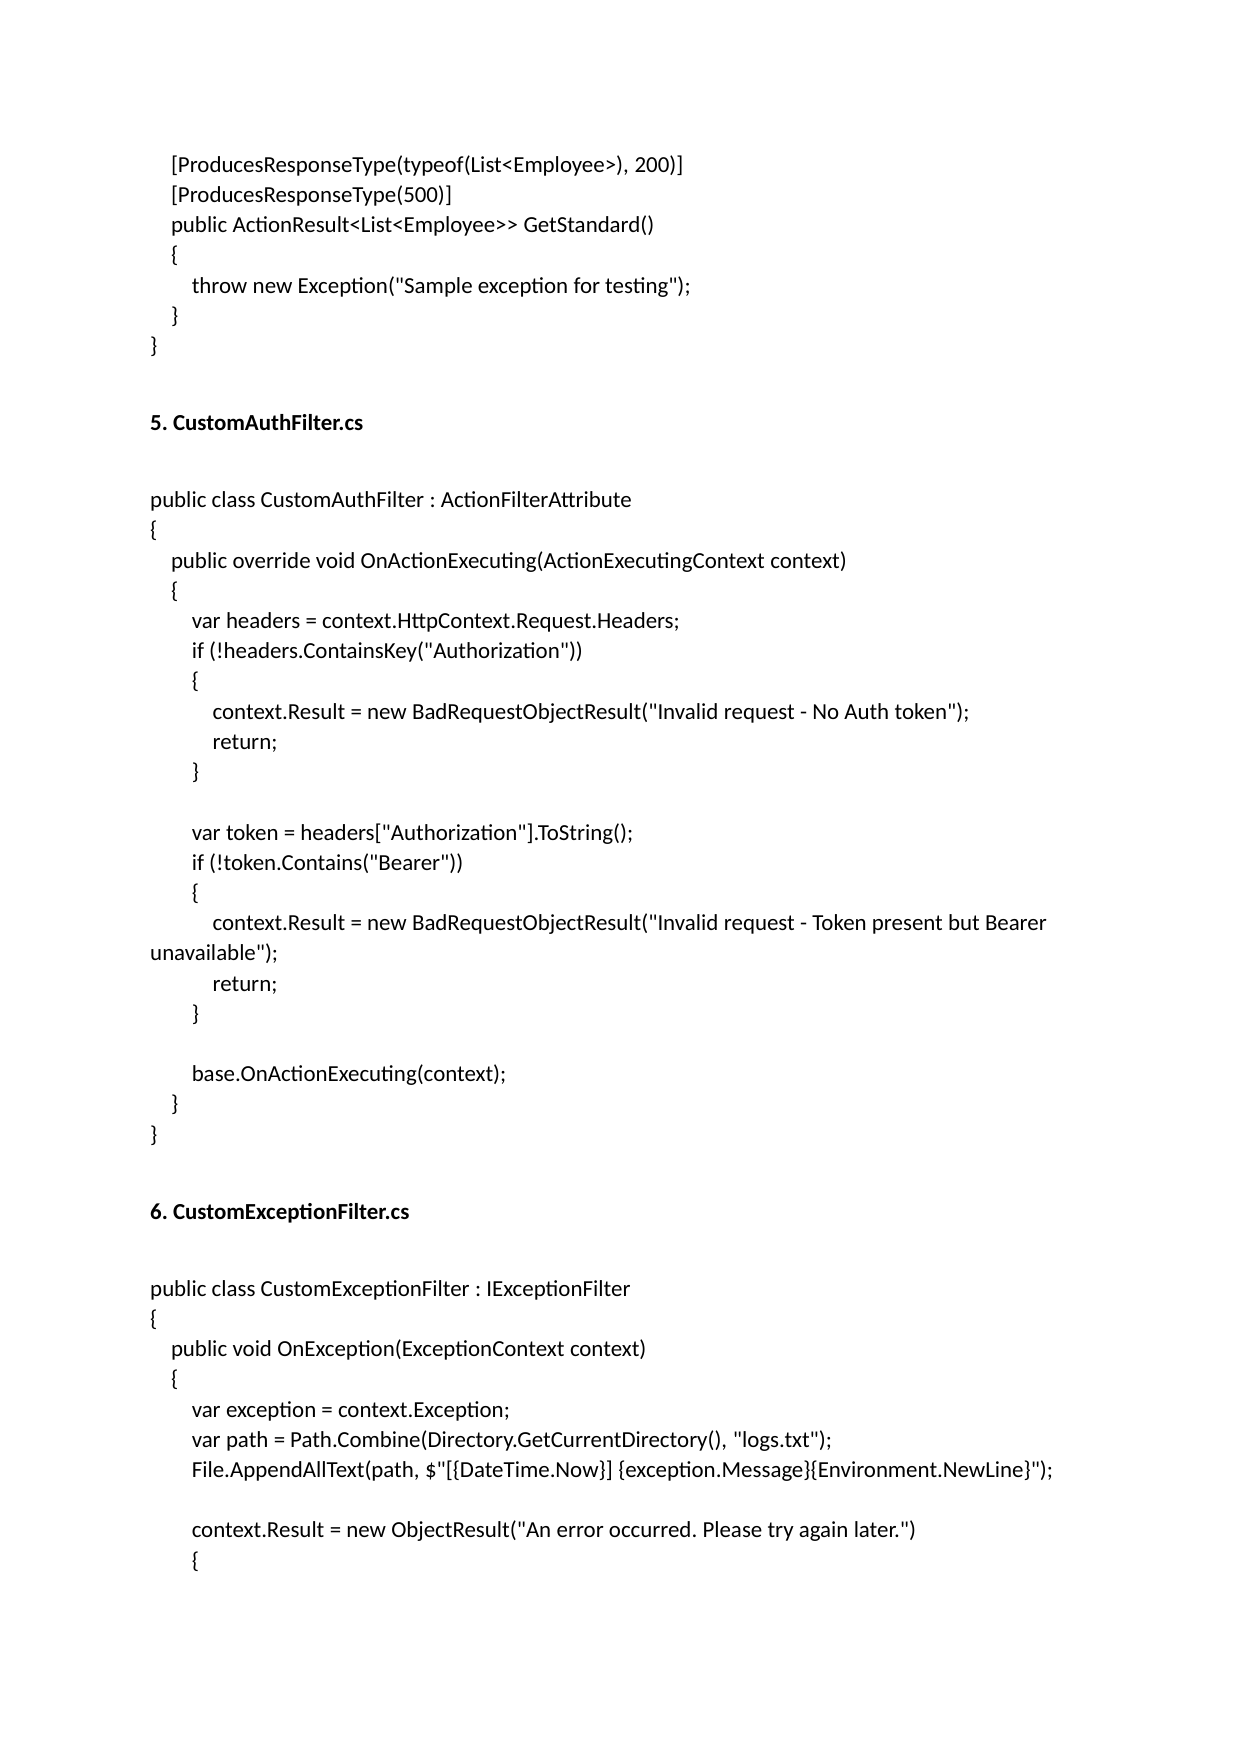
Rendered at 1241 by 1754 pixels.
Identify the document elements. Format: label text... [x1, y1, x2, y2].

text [150, 1244, 1090, 1574]
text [150, 150, 1090, 389]
text 5. CustomAuthFilter.cs [150, 408, 1090, 436]
text 6. CustomExceptionFilter.cs [150, 1197, 1090, 1225]
text public class CustomAuthFilter : ActionFilterAttribute { public override void OnActionExecuting(ActionExecutingContext context) { var headers = context.HttpContext.Request.Headers; if (!headers.ContainsKey("Authorization")) { context.Result = new BadRequestObjectResult("Invalid request - No Auth token"); return; } var token = headers["Authorization"].ToString(); if (!token.Contains("Bearer")) { context.Result = new BadRequestObjectResult("Invalid request - Token present but Bearer unavailable"); return; } base.OnActionExecuting(context); } } [150, 455, 1090, 1178]
